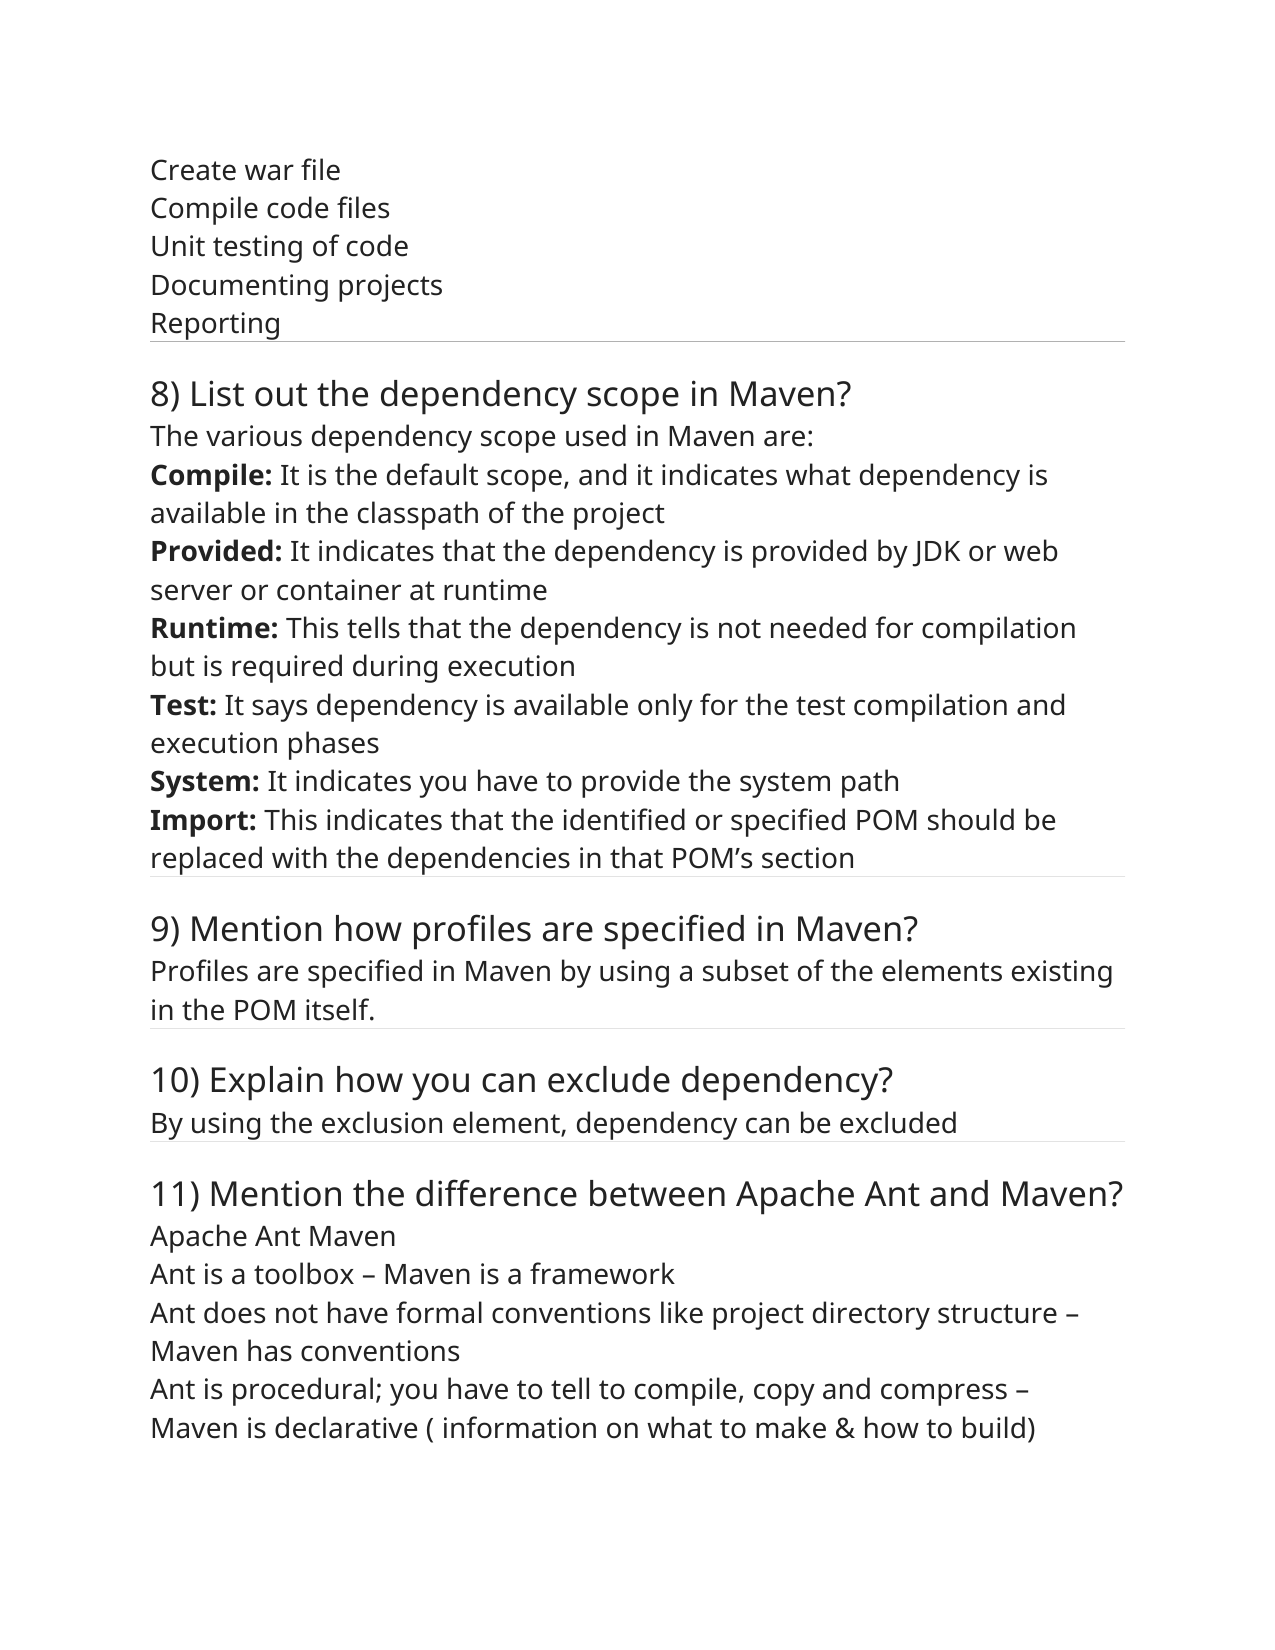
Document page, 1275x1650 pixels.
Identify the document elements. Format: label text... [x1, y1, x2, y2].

text Unit testing of code [150, 227, 1125, 265]
text Apache Ant Maven [150, 1216, 1125, 1254]
text The various dependency scope used in Maven are: [150, 417, 1125, 455]
text Compile: It is the default scope, and it indicates what dependency is available in the classpath of the project [150, 455, 1125, 532]
text By using the exclusion element, dependency can be excluded [150, 1103, 1125, 1141]
text 10) Explain how you can exclude dependency? [150, 1056, 1125, 1103]
text Test: It says dependency is available only for the test compilation and execution phases [150, 685, 1125, 762]
text 8) List out the dependency scope in Maven? [150, 370, 1125, 417]
text Ant is a toolbox – Maven is a framework [150, 1254, 1125, 1293]
text 9) Mention how profiles are specified in Maven? [150, 904, 1125, 951]
text Import: This indicates that the identified or specified POM should be replaced with the dependencies in that POM’s section [150, 800, 1125, 876]
text Runtime: This tells that the dependency is not needed for compilation but is required during execution [150, 608, 1125, 685]
text Create war file [150, 150, 1125, 188]
text Documenting projects [150, 265, 1125, 303]
text Ant is procedural; you have to tell to compile, copy and compress – Maven is declarative ( information on what to make & how to build) [150, 1369, 1125, 1446]
text Provided: It indicates that the dependency is provided by JDK or web server or container at runtime [150, 532, 1125, 608]
text 11) Mention the difference between Apache Ant and Maven? [150, 1169, 1125, 1216]
text Reporting [150, 303, 1125, 341]
text Compile code files [150, 188, 1125, 227]
text Profiles are specified in Maven by using a subset of the elements existing in the POM itself. [150, 951, 1125, 1028]
text System: It indicates you have to provide the system path [150, 762, 1125, 800]
text Ant does not have formal conventions like project directory structure – Maven has conventions [150, 1293, 1125, 1369]
